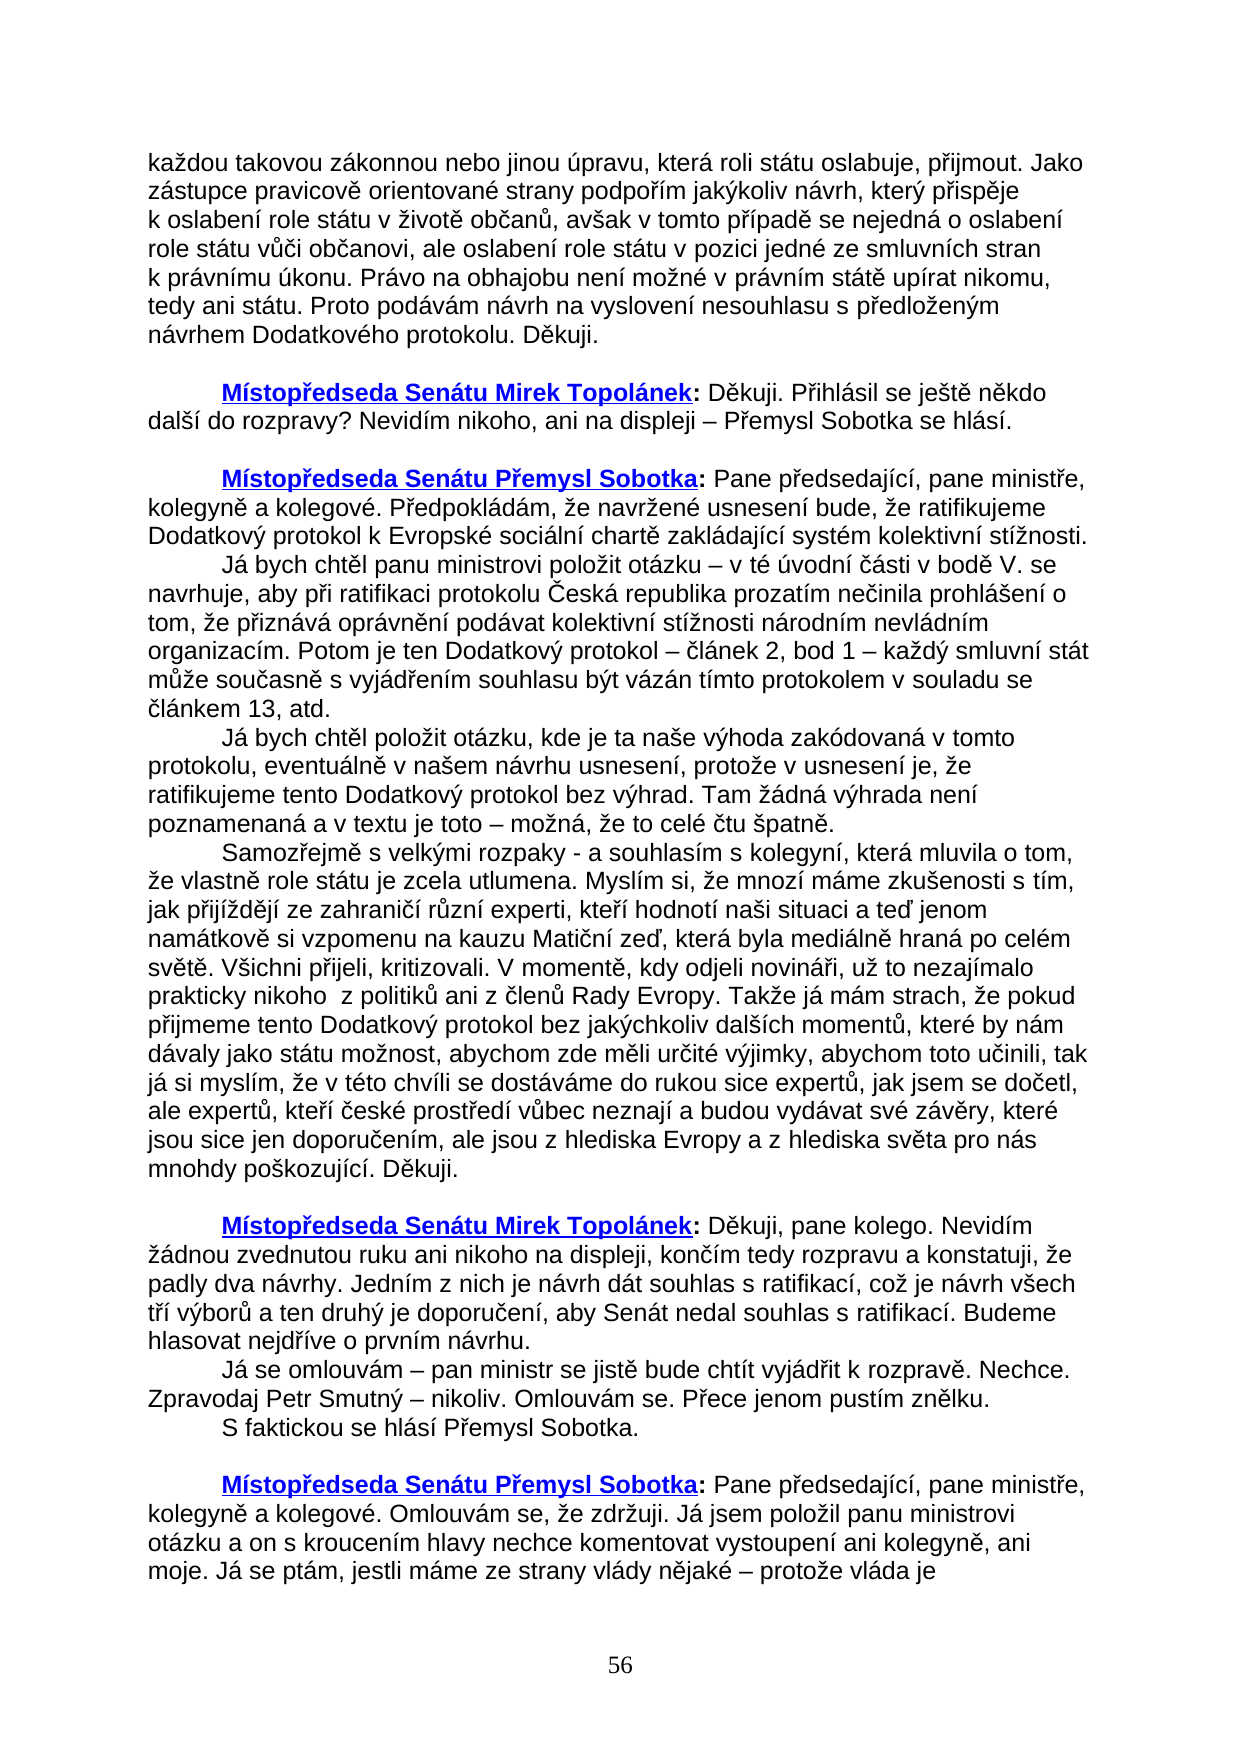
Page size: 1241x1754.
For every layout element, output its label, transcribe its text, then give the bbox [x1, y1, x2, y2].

text Místopředseda Senátu Mirek Topolánek: Děkuji. Přihlásil se ještě někdo další do rozpravy? Nevidím nikoho, ani na displeji – Přemysl Sobotka se hlásí. [148, 378, 1093, 435]
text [148, 148, 1093, 349]
text Samozřejmě s velkými rozpaky - a souhlasím s kolegyní, která mluvila o tom, že vlastně role státu je zcela utlumena. Myslím si, že mnozí máme zkušenosti s tím, jak přijíždějí ze zahraničí různí experti, kteří hodnotí naši situaci a teď jenom namátkově si vzpomenu na kauzu Matiční zeď, která byla mediálně hraná po celém světě. Všichni přijeli, kritizovali. V momentě, kdy odjeli novináři, už to nezajímalo prakticky nikoho z politiků ani z členů Rady Evropy. Takže já mám strach, že pokud přijmeme tento Dodatkový protokol bez jakýchkoliv dalších momentů, které by nám dávaly jako státu možnost, abychom zde měli určité výjimky, abychom toto učinili, tak já si myslím, že v této chvíli se dostáváme do rukou sice expertů, jak jsem se dočetl, ale expertů, kteří české prostředí vůbec neznají a budou vydávat své závěry, které jsou sice jen doporučením, ale jsou z hlediska Evropy a z hlediska světa pro nás mnohdy poškozující. Děkuji. [148, 838, 1093, 1183]
text Já bych chtěl položit otázku, kde je ta naše výhoda zakódovaná v tomto protokolu, eventuálně v našem návrhu usnesení, protože v usnesení je, že ratifikujeme tento Dodatkový protokol bez výhrad. Tam žádná výhrada není poznamenaná a v textu je toto – možná, že to celé čtu špatně. [148, 723, 1093, 838]
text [148, 1470, 1093, 1585]
text S faktickou se hlásí Přemysl Sobotka. [148, 1413, 1093, 1441]
text Já bych chtěl panu ministrovi položit otázku – v té úvodní části v bodě V. se navrhuje, aby při ratifikaci protokolu Česká republika prozatím nečinila prohlášení o tom, že přiznává oprávnění podávat kolektivní stížnosti národním nevládním organizacím. Potom je ten Dodatkový protokol – článek 2, bod 1 – každý smluvní stát může současně s vyjádřením souhlasu být vázán tímto protokolem v souladu se článkem 13, atd. [148, 550, 1093, 723]
text Místopředseda Senátu Mirek Topolánek: Děkuji, pane kolego. Nevidím žádnou zvednutou ruku ani nikoho na displeji, končím tedy rozpravu a konstatuji, že padly dva návrhy. Jedním z nich je návrh dát souhlas s ratifikací, což je návrh všech tří výborů a ten druhý je doporučení, aby Senát nedal souhlas s ratifikací. Budeme hlasovat nejdříve o prvním návrhu. [148, 1211, 1093, 1355]
text Já se omlouvám – pan ministr se jistě bude chtít vyjádřit k rozpravě. Nechce. Zpravodaj Petr Smutný – nikoliv. Omlouvám se. Přece jenom pustím znělku. [148, 1355, 1093, 1413]
text Místopředseda Senátu Přemysl Sobotka: Pane předsedající, pane ministře, kolegyně a kolegové. Předpokládám, že navržené usnesení bude, že ratifikujeme Dodatkový protokol k Evropské sociální chartě zakládající systém kolektivní stížnosti. [148, 464, 1093, 550]
